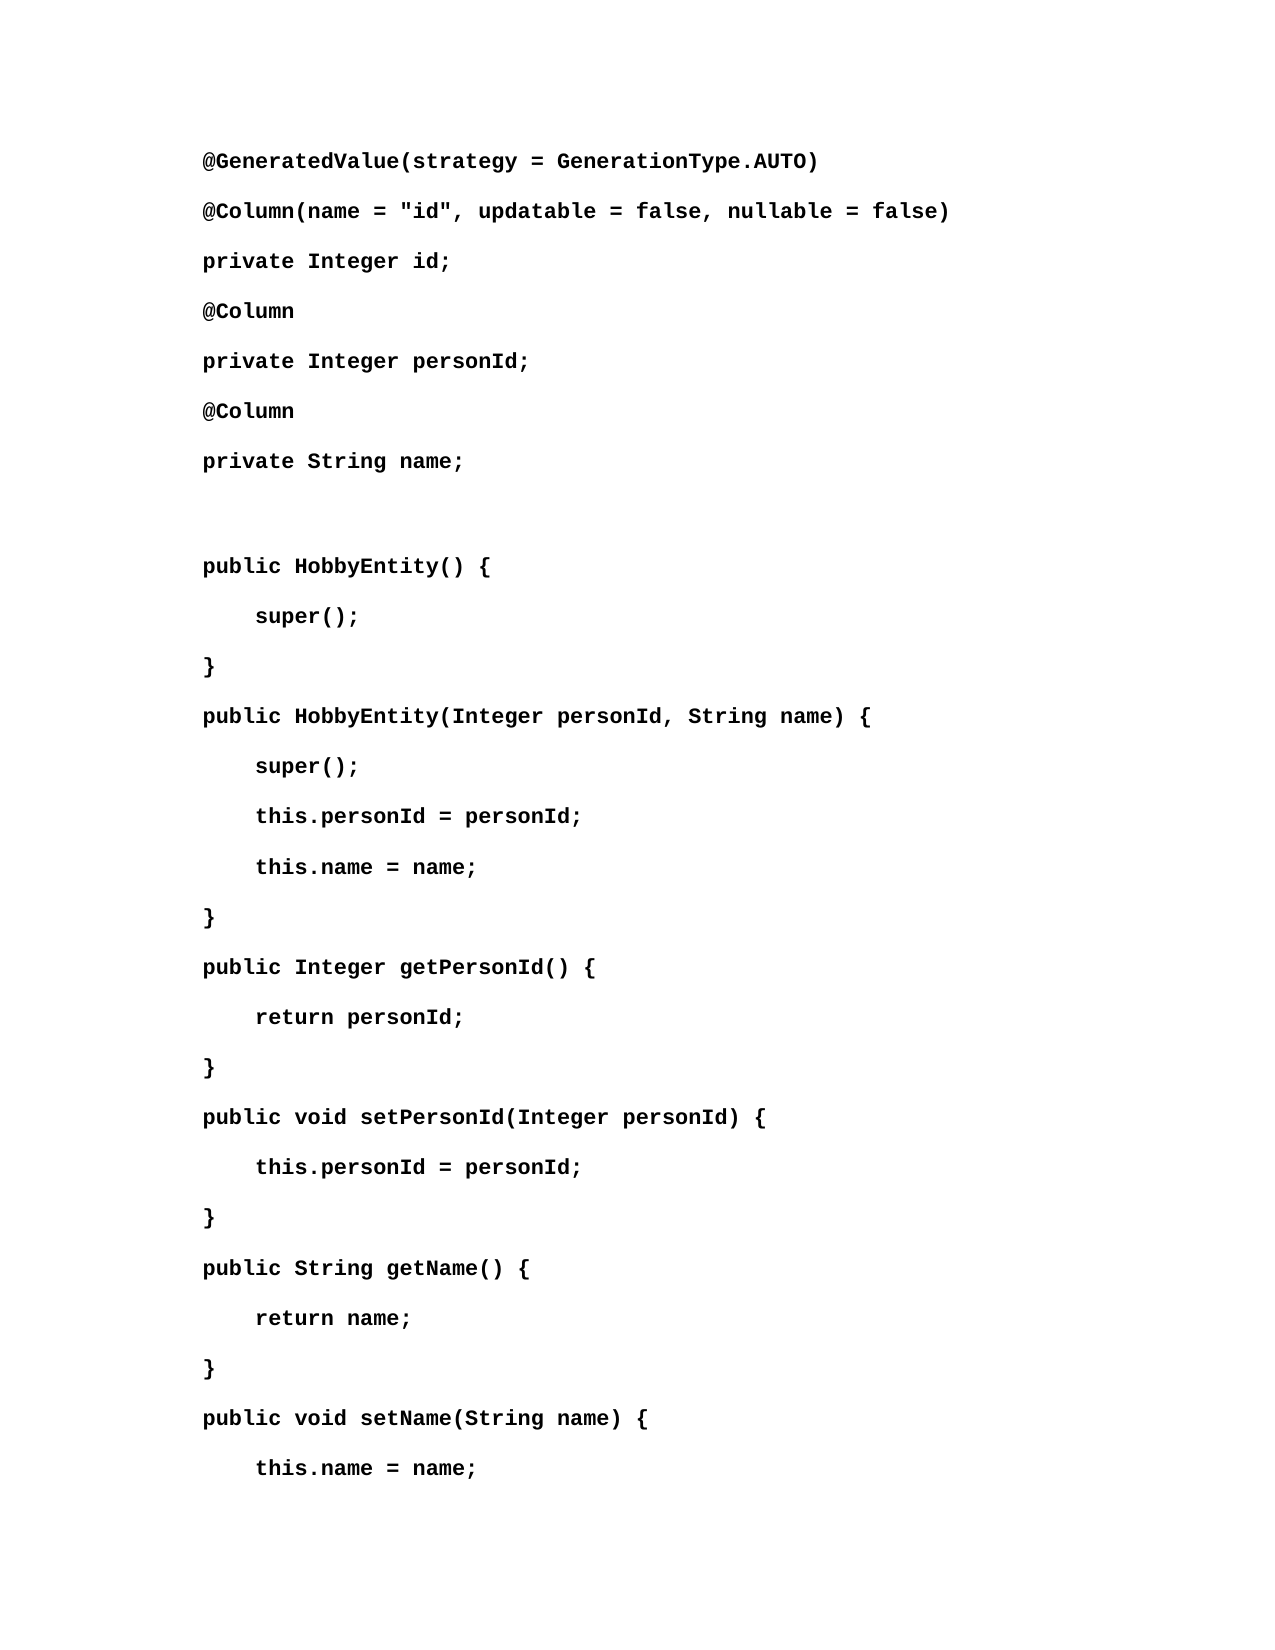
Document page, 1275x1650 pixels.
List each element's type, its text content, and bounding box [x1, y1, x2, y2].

text @Column [150, 401, 1125, 425]
text @Column [150, 300, 1125, 325]
text } [150, 655, 1125, 680]
text @Column(name = "id", updatable = false, nullable = false) [150, 200, 1125, 225]
text super(); [150, 756, 1125, 780]
text public HobbyEntity(Integer personId, String name) { [150, 706, 1125, 730]
text public Integer getPersonId() { [150, 956, 1125, 981]
text return name; [150, 1307, 1125, 1332]
text public void setPersonId(Integer personId) { [150, 1106, 1125, 1131]
text public HobbyEntity() { [150, 555, 1125, 580]
text public String getName() { [150, 1257, 1125, 1281]
text this.name = name; [150, 856, 1125, 881]
text private Integer id; [150, 250, 1125, 275]
text public void setName(String name) { [150, 1407, 1125, 1432]
text } [150, 1207, 1125, 1231]
text this.personId = personId; [150, 1156, 1125, 1181]
text private String name; [150, 451, 1125, 475]
text private Integer personId; [150, 350, 1125, 375]
text return personId; [150, 1006, 1125, 1031]
text } [150, 1056, 1125, 1081]
text this.name = name; [150, 1457, 1125, 1482]
text super(); [150, 605, 1125, 630]
text } [150, 906, 1125, 931]
text this.personId = personId; [150, 806, 1125, 831]
text } [150, 1357, 1125, 1382]
text @GeneratedValue(strategy = GenerationType.AUTO) [150, 150, 1125, 175]
